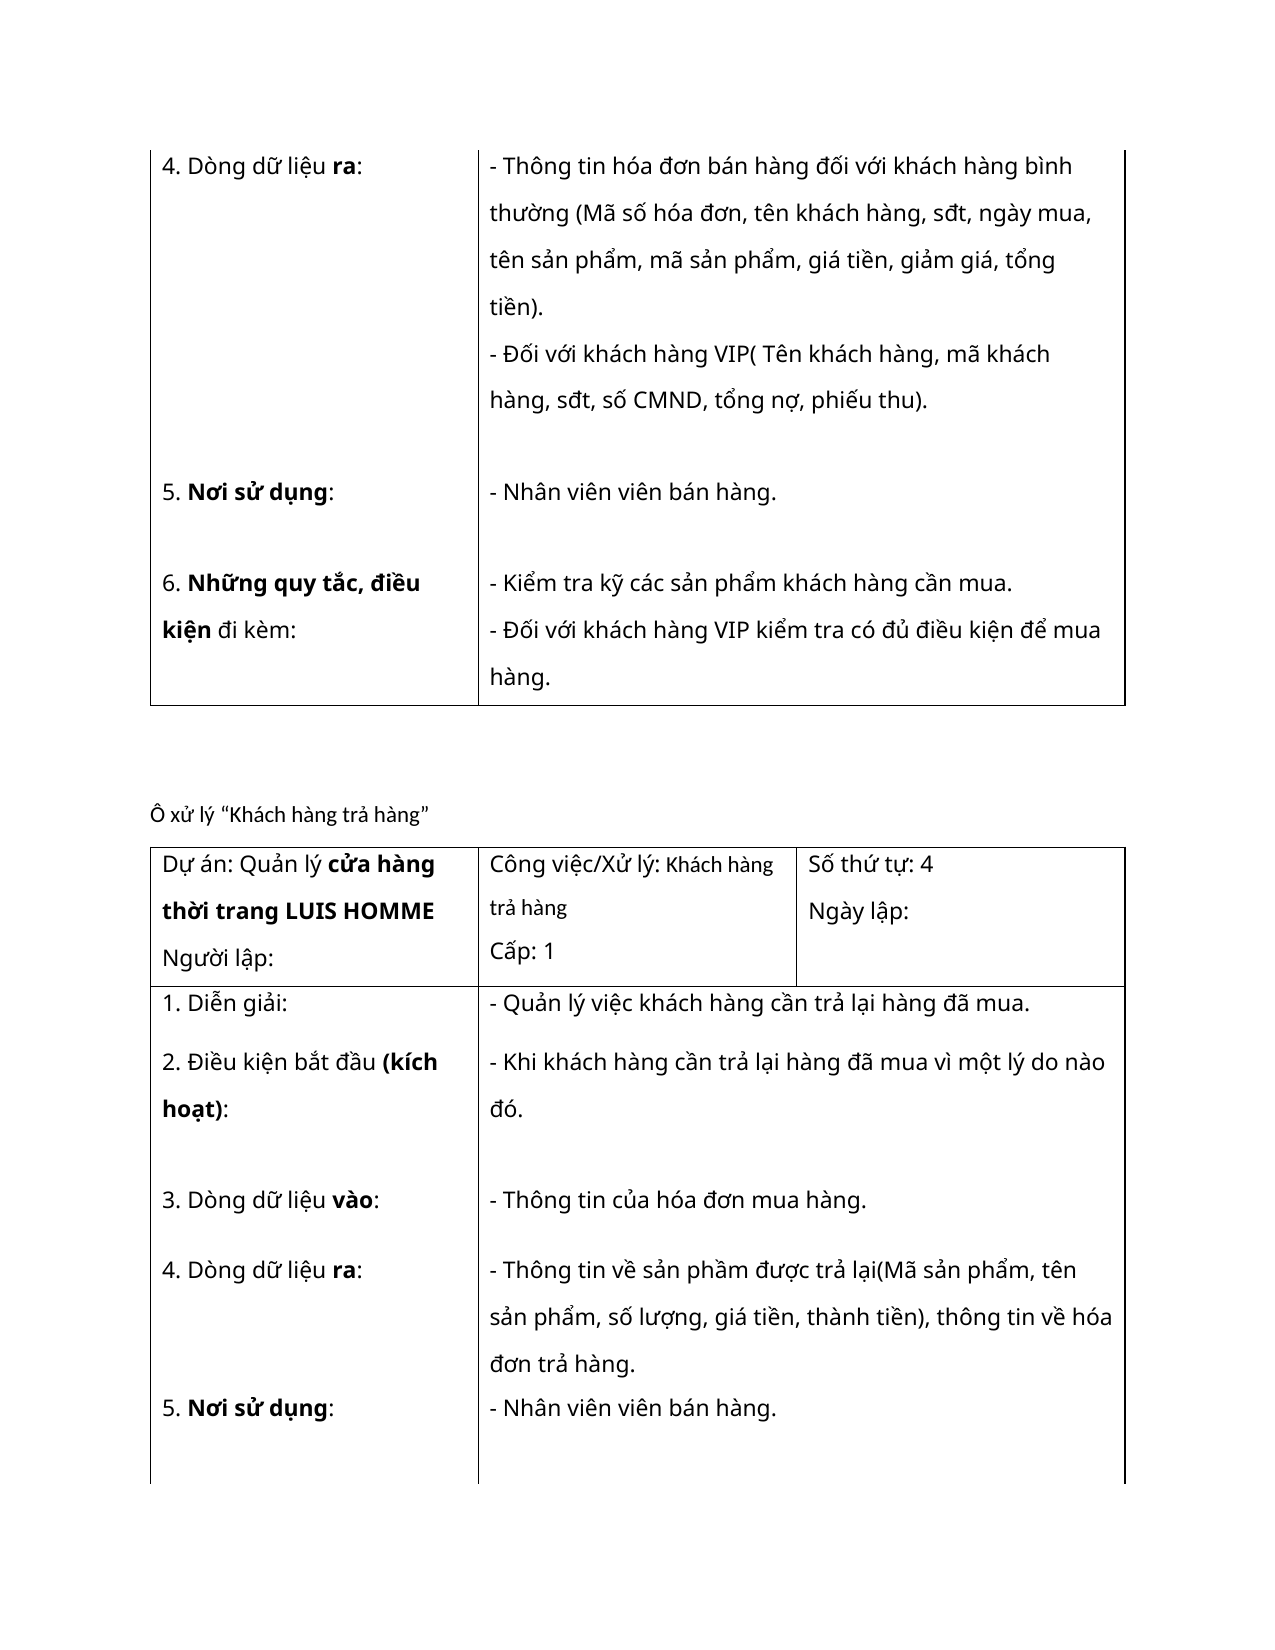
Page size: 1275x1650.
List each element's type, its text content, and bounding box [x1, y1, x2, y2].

table_cell - Thông tin của hóa đơn mua hàng. [479, 1184, 1124, 1254]
table_cell - Nhân viên viên bán hàng. [479, 1392, 1124, 1483]
table_header Số thứ tự: 4 Ngày lập: [797, 848, 1124, 986]
table_cell 5. Nơi sử dụng: [151, 476, 478, 567]
table_cell 5. Nơi sử dụng: [151, 1392, 478, 1483]
table_cell 6. Những quy tắc, điều kiện đi kèm: [151, 567, 478, 705]
text Ô xử lý “Khách hàng trả hàng” [150, 800, 1125, 828]
table_cell - Quản lý việc khách hàng cần trả lại hàng đã mua. [479, 987, 1124, 1046]
table_cell - Khi khách hàng cần trả lại hàng đã mua vì một lý do nào đó. [479, 1046, 1124, 1184]
table_cell - Nhân viên viên bán hàng. [479, 476, 1124, 567]
table_header Dự án: Quản lý cửa hàng thời trang LUIS HOMME Người lập: [151, 848, 478, 986]
table_cell - Thông tin hóa đơn bán hàng đối với khách hàng bình thường (Mã số hóa đơn, tên khách hàng, sđt, ngày mua, tên sản phẩm, mã sản phẩm, giá tiền, giảm giá, tổng tiền). - Đối với khách hàng VIP( Tên khách hàng, mã khách hàng, sđt, số CMND, tổng nợ, phiếu thu). [479, 150, 1124, 476]
table_cell 1. Diễn giải: [151, 987, 478, 1046]
table_cell 4. Dòng dữ liệu ra: [151, 150, 478, 476]
table_cell 3. Dòng dữ liệu vào: [151, 1184, 478, 1254]
table_header Công việc/Xử lý: Khách hàng trả hàng Cấp: 1 [479, 848, 796, 986]
table_cell 2. Điều kiện bắt đầu (kích hoạt): [151, 1046, 478, 1184]
table_cell - Thông tin về sản phầm được trả lại(Mã sản phẩm, tên sản phẩm, số lượng, giá tiền, thành tiền), thông tin về hóa đơn trả hàng. [479, 1254, 1124, 1392]
table_cell 4. Dòng dữ liệu ra: [151, 1254, 478, 1392]
table_cell - Kiểm tra kỹ các sản phẩm khách hàng cần mua. - Đối với khách hàng VIP kiểm tra có đủ điều kiện để mua hàng. [479, 567, 1124, 705]
